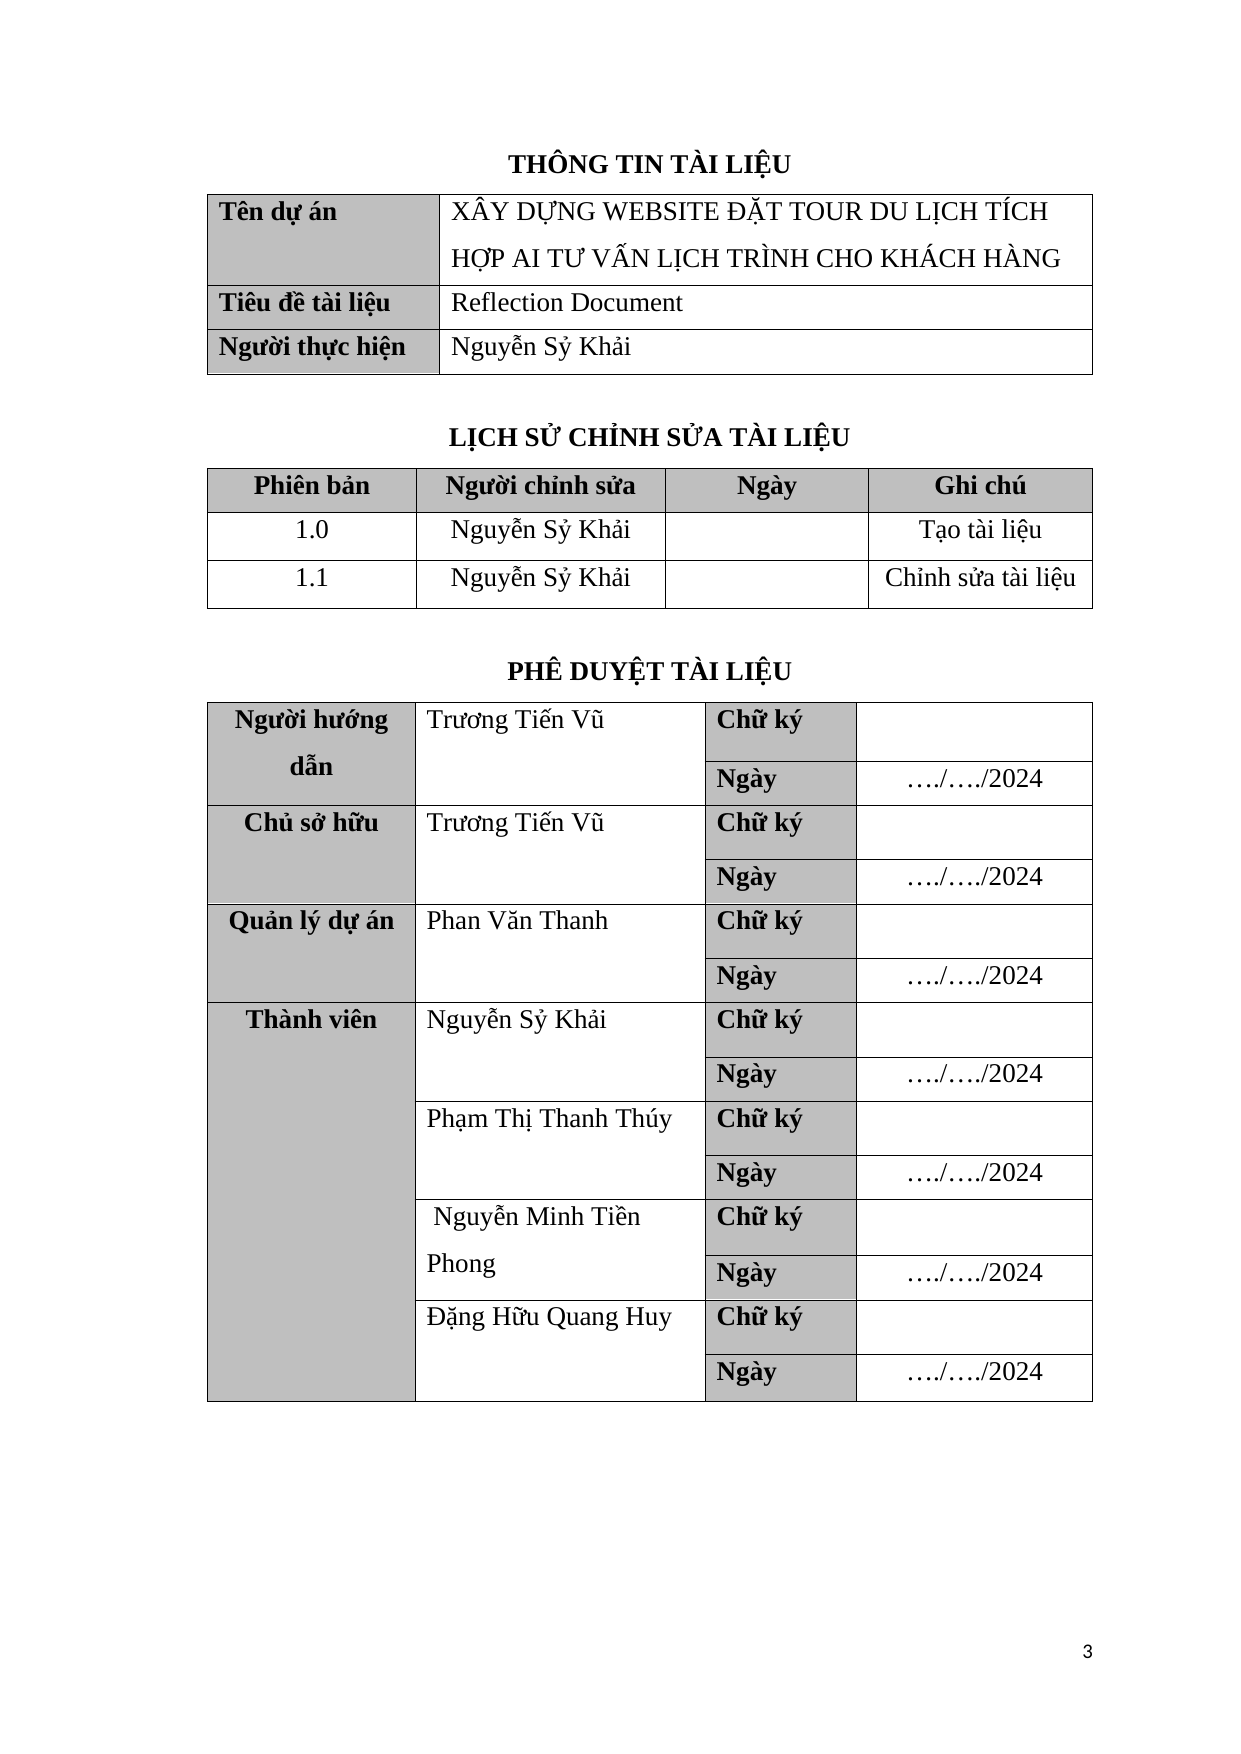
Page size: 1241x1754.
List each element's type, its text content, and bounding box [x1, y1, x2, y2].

table_cell Chữ ký [706, 1102, 856, 1155]
table_cell Trương Tiến Vũ [416, 806, 705, 903]
table_cell [857, 905, 1092, 958]
table_header Phiên bản [208, 469, 416, 512]
table_cell …./…./2024 [857, 1156, 1092, 1199]
table_cell Chữ ký [706, 1003, 856, 1057]
text LỊCH SỬ CHỈNH SỬA TÀI LIỆU [207, 421, 1092, 452]
table_cell Chữ ký [706, 1200, 856, 1255]
table_cell Chỉnh sửa tài liệu [869, 561, 1092, 607]
table_cell [857, 1102, 1092, 1155]
table_header Chữ ký [706, 703, 856, 761]
table_header XÂY DỰNG WEBSITE ĐẶT TOUR DU LỊCH TÍCH HỢP AI TƯ VẤN LỊCH TRÌNH CHO KHÁCH HÀNG [440, 195, 1092, 285]
table_cell …./…./2024 [857, 762, 1092, 805]
table_cell Nguyễn Sỷ Khải [417, 561, 665, 607]
table_cell …./…./2024 [857, 959, 1092, 1002]
table_cell 1.1 [208, 561, 416, 607]
table_cell Ngày [706, 1058, 856, 1101]
table_header Ghi chú [869, 469, 1092, 512]
table_cell Ngày [706, 959, 856, 1002]
table_cell Đặng Hữu Quang Huy [416, 1301, 705, 1401]
table_cell Ngày [706, 762, 856, 805]
table_header Người hướng dẫn [208, 703, 415, 805]
table_cell Nguyễn Minh Tiền Phong [416, 1200, 705, 1299]
table_cell Thành viên [208, 1003, 415, 1401]
table_cell Nguyễn Sỷ Khải [417, 513, 665, 560]
table_cell [857, 806, 1092, 859]
table_cell [666, 513, 868, 560]
table_cell [857, 1301, 1092, 1354]
table_header [857, 703, 1092, 761]
table_header Trương Tiến Vũ [416, 703, 705, 805]
table_cell [857, 1200, 1092, 1255]
table_cell Quản lý dự án [208, 905, 415, 1002]
table_cell Ngày [706, 860, 856, 903]
table_cell Tạo tài liệu [869, 513, 1092, 560]
table_cell …./…./2024 [857, 1256, 1092, 1299]
table_header Ngày [666, 469, 868, 512]
table_cell Ngày [706, 1355, 856, 1401]
table_cell Người thực hiện [208, 330, 439, 373]
table_cell [857, 1003, 1092, 1057]
table_cell Ngày [706, 1256, 856, 1299]
table_cell Chủ sở hữu [208, 806, 415, 903]
table_cell [666, 561, 868, 607]
table_cell Ngày [706, 1156, 856, 1199]
text THÔNG TIN TÀI LIỆU [207, 148, 1092, 179]
table_cell Phạm Thị Thanh Thúy [416, 1102, 705, 1199]
table_cell Chữ ký [706, 1301, 856, 1354]
table_cell …./…./2024 [857, 1355, 1092, 1401]
table_cell Phan Văn Thanh [416, 905, 705, 1002]
table_cell Tiêu đề tài liệu [208, 286, 439, 329]
table_cell Nguyễn Sỷ Khải [440, 330, 1092, 373]
table_cell 1.0 [208, 513, 416, 560]
text PHÊ DUYỆT TÀI LIỆU [207, 655, 1092, 686]
table_header Người chỉnh sửa [417, 469, 665, 512]
table_cell Reflection Document [440, 286, 1092, 329]
table_cell …./…./2024 [857, 1058, 1092, 1101]
table_cell …./…./2024 [857, 860, 1092, 903]
table_cell Chữ ký [706, 905, 856, 958]
table_header Tên dự án [208, 195, 439, 285]
table_cell Chữ ký [706, 806, 856, 859]
table_cell Nguyễn Sỷ Khải [416, 1003, 705, 1101]
